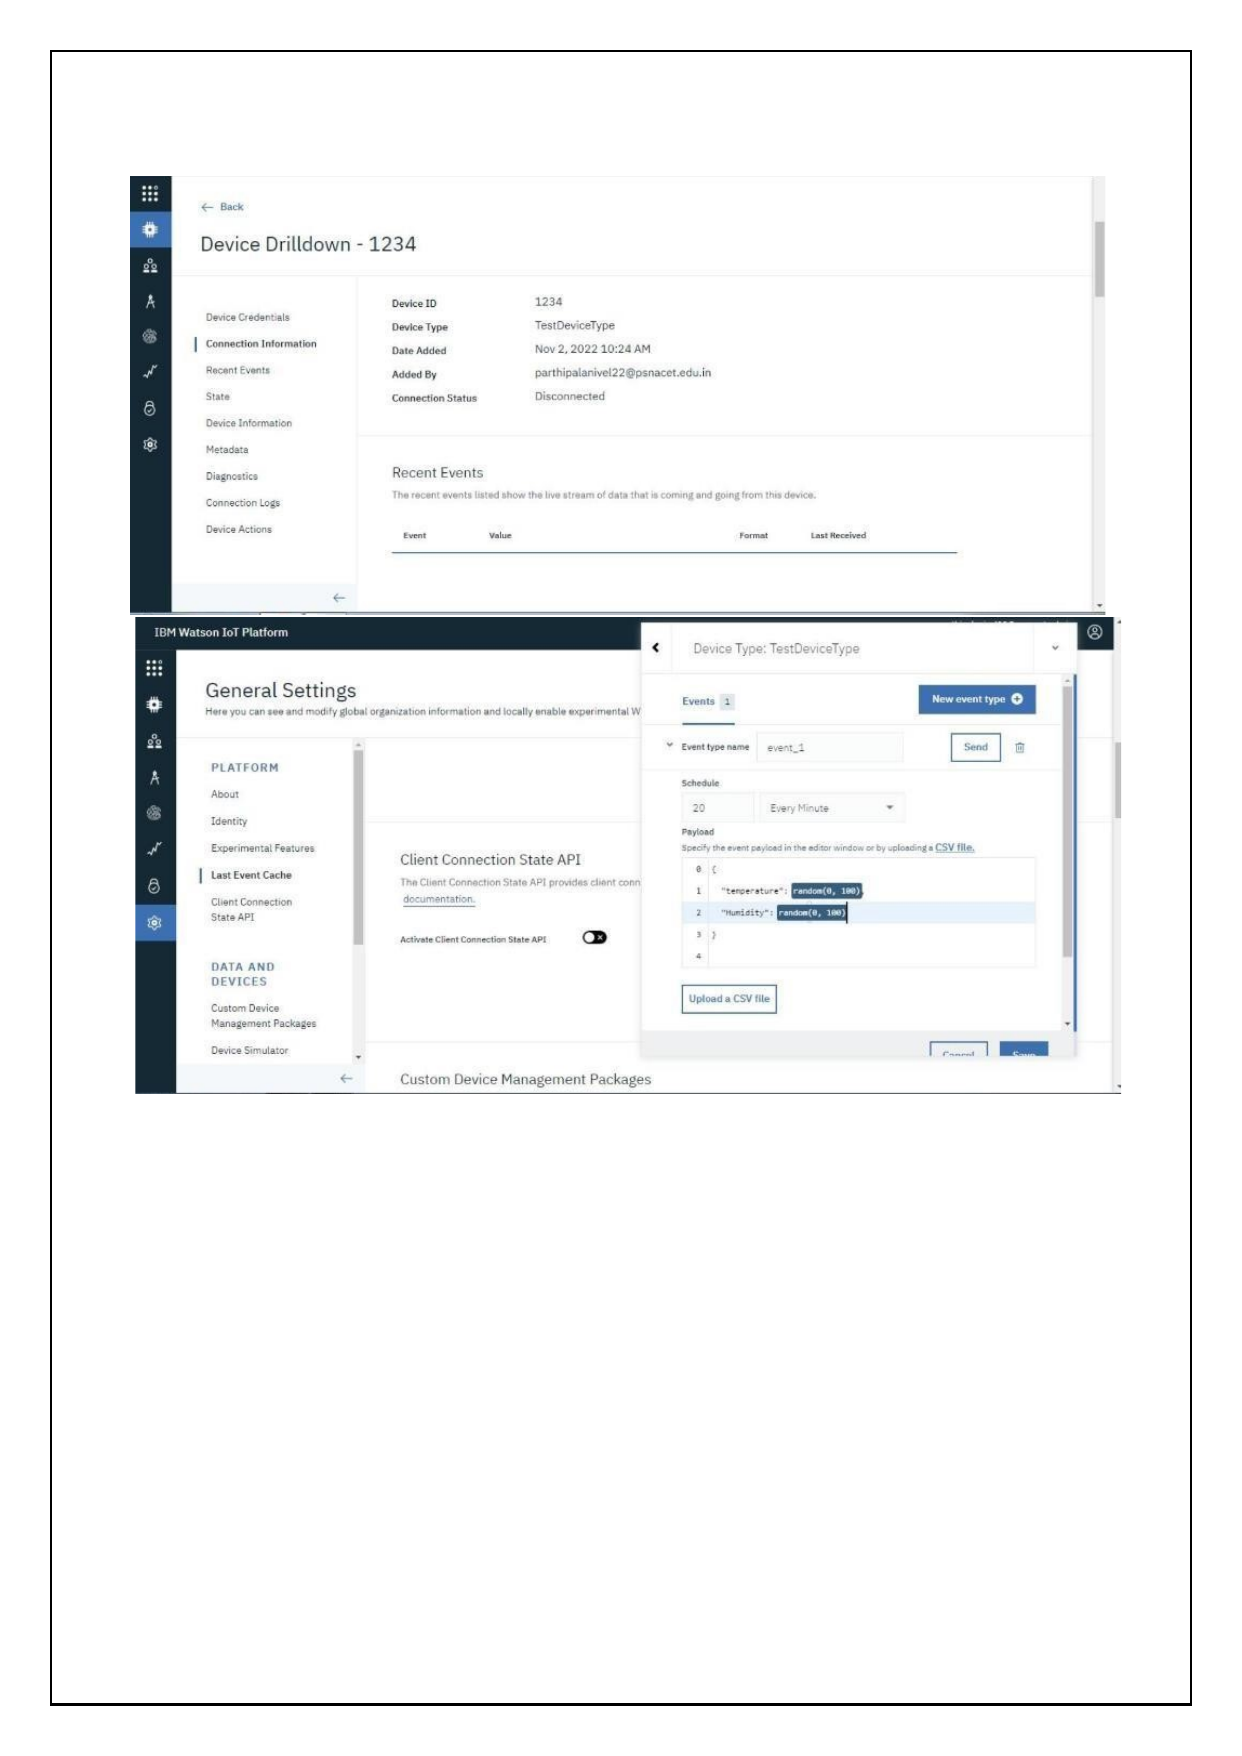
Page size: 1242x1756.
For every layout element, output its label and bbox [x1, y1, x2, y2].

picture [135, 617, 1122, 1094]
picture [130, 176, 1106, 615]
